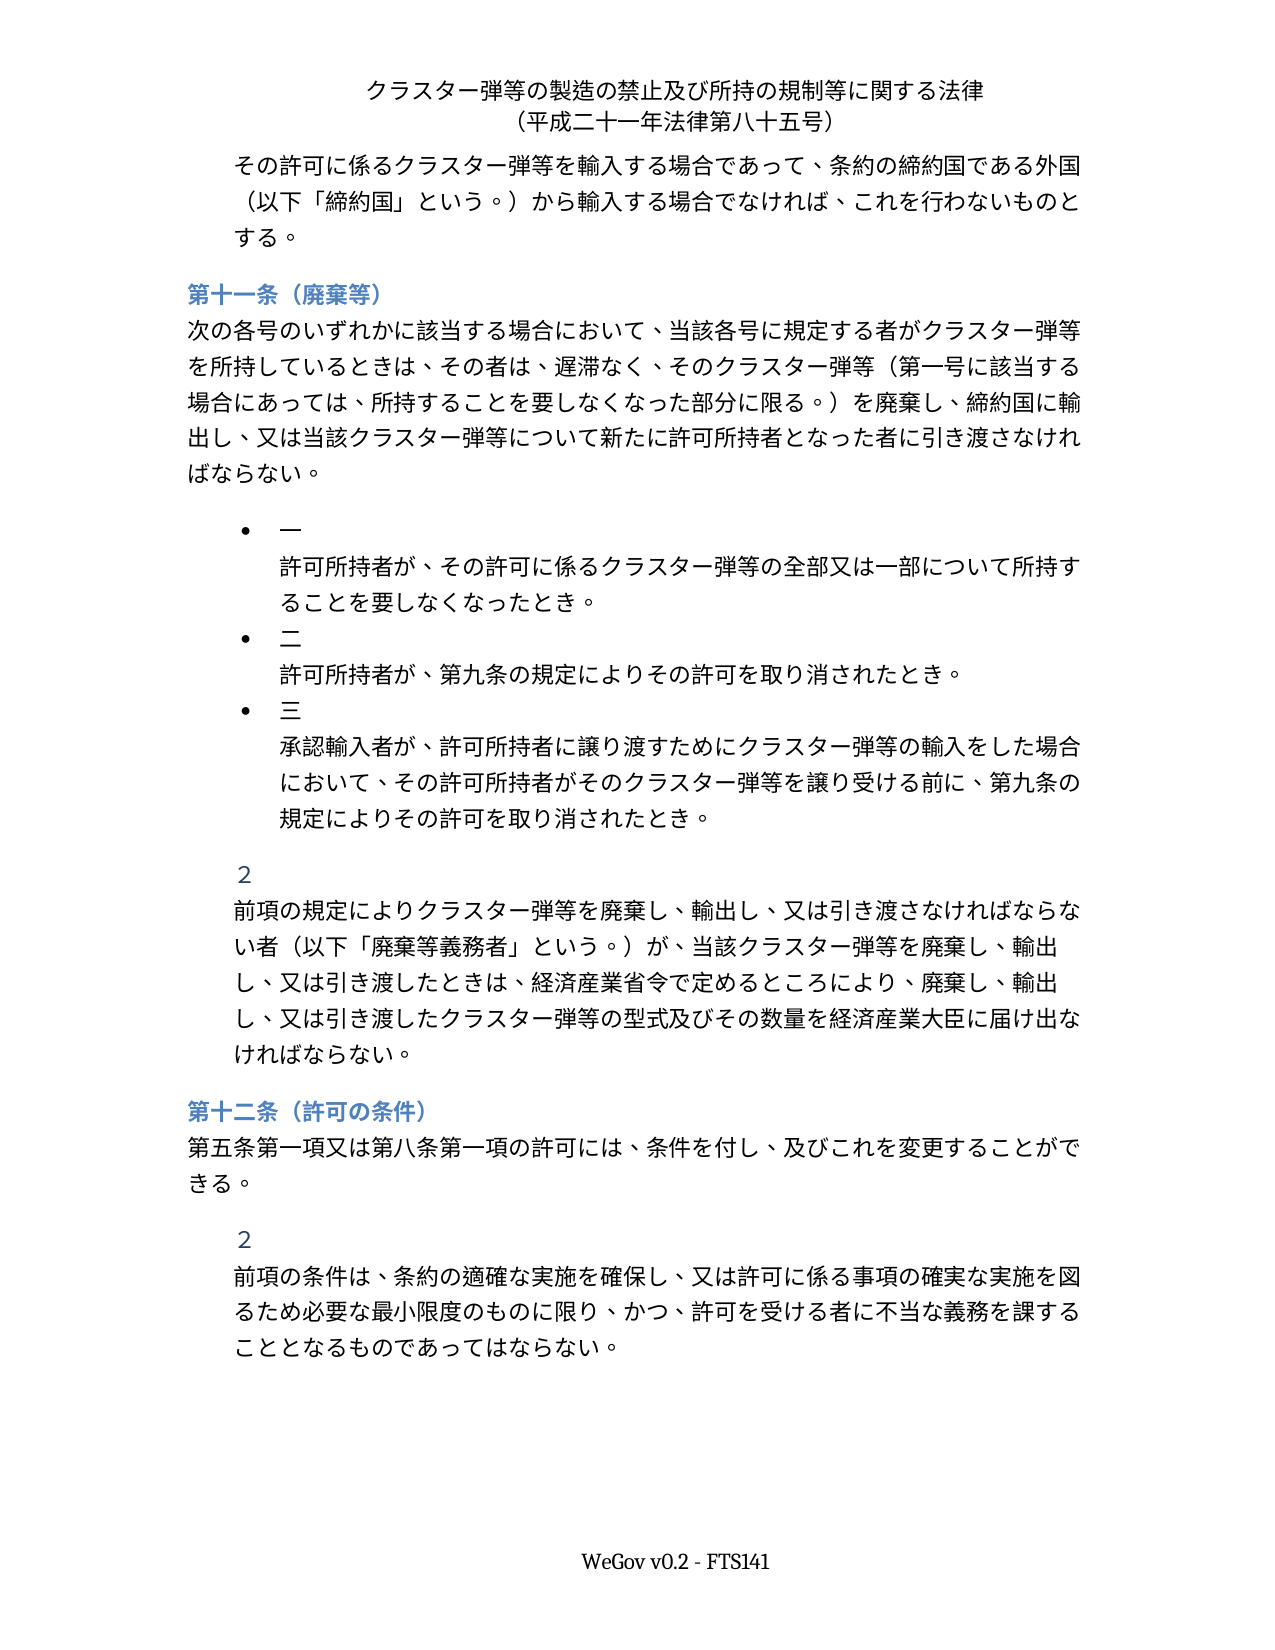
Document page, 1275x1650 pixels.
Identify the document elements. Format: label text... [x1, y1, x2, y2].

text 前項の規定によりクラスター弾等を廃棄し、輸出し、又は引き渡さなければならない者（以下「廃棄等義務者」という。）が、当該クラスター弾等を廃棄し、輸出し、又は引き渡したときは、経済産業省令で定めるところにより、廃棄し、輸出し、又は引き渡したクラスター弾等の型式及びその数量を経済産業大臣に届け出なければならない。 [233, 895, 1087, 1070]
list 二 許可所持者が、第九条の規定によりその許可を取り消されたとき。 [242, 623, 1087, 690]
subtitle 第十二条（許可の条件） [187, 1096, 1087, 1127]
text 前項の条件は、条約の適確な実施を確保し、又は許可に係る事項の確実な実施を図るため必要な最小限度のものに限り、かつ、許可を受ける者に不当な義務を課することとなるものであってはならない。 [233, 1260, 1087, 1363]
subtitle ２ [233, 1224, 1087, 1256]
list 一 許可所持者が、その許可に係るクラスター弾等の全部又は一部について所持することを要しなくなったとき。 [242, 515, 1087, 618]
subtitle 第十一条（廃棄等） [187, 279, 1087, 310]
text 第五条第一項又は第八条第一項の許可には、条件を付し、及びこれを変更することができる。 [187, 1132, 1087, 1199]
text 次の各号のいずれかに該当する場合において、当該各号に規定する者がクラスター弾等を所持しているときは、その者は、遅滞なく、そのクラスター弾等（第一号に該当する場合にあっては、所持することを要しなくなった部分に限る。）を廃棄し、締約国に輸出し、又は当該クラスター弾等について新たに許可所持者となった者に引き渡さなければならない。 [187, 314, 1087, 489]
list 三 承認輸入者が、許可所持者に譲り渡すためにクラスター弾等の輸入をした場合において、その許可所持者がそのクラスター弾等を譲り受ける前に、第九条の規定によりその許可を取り消されたとき。 [242, 695, 1087, 834]
subtitle ２ [233, 859, 1087, 891]
